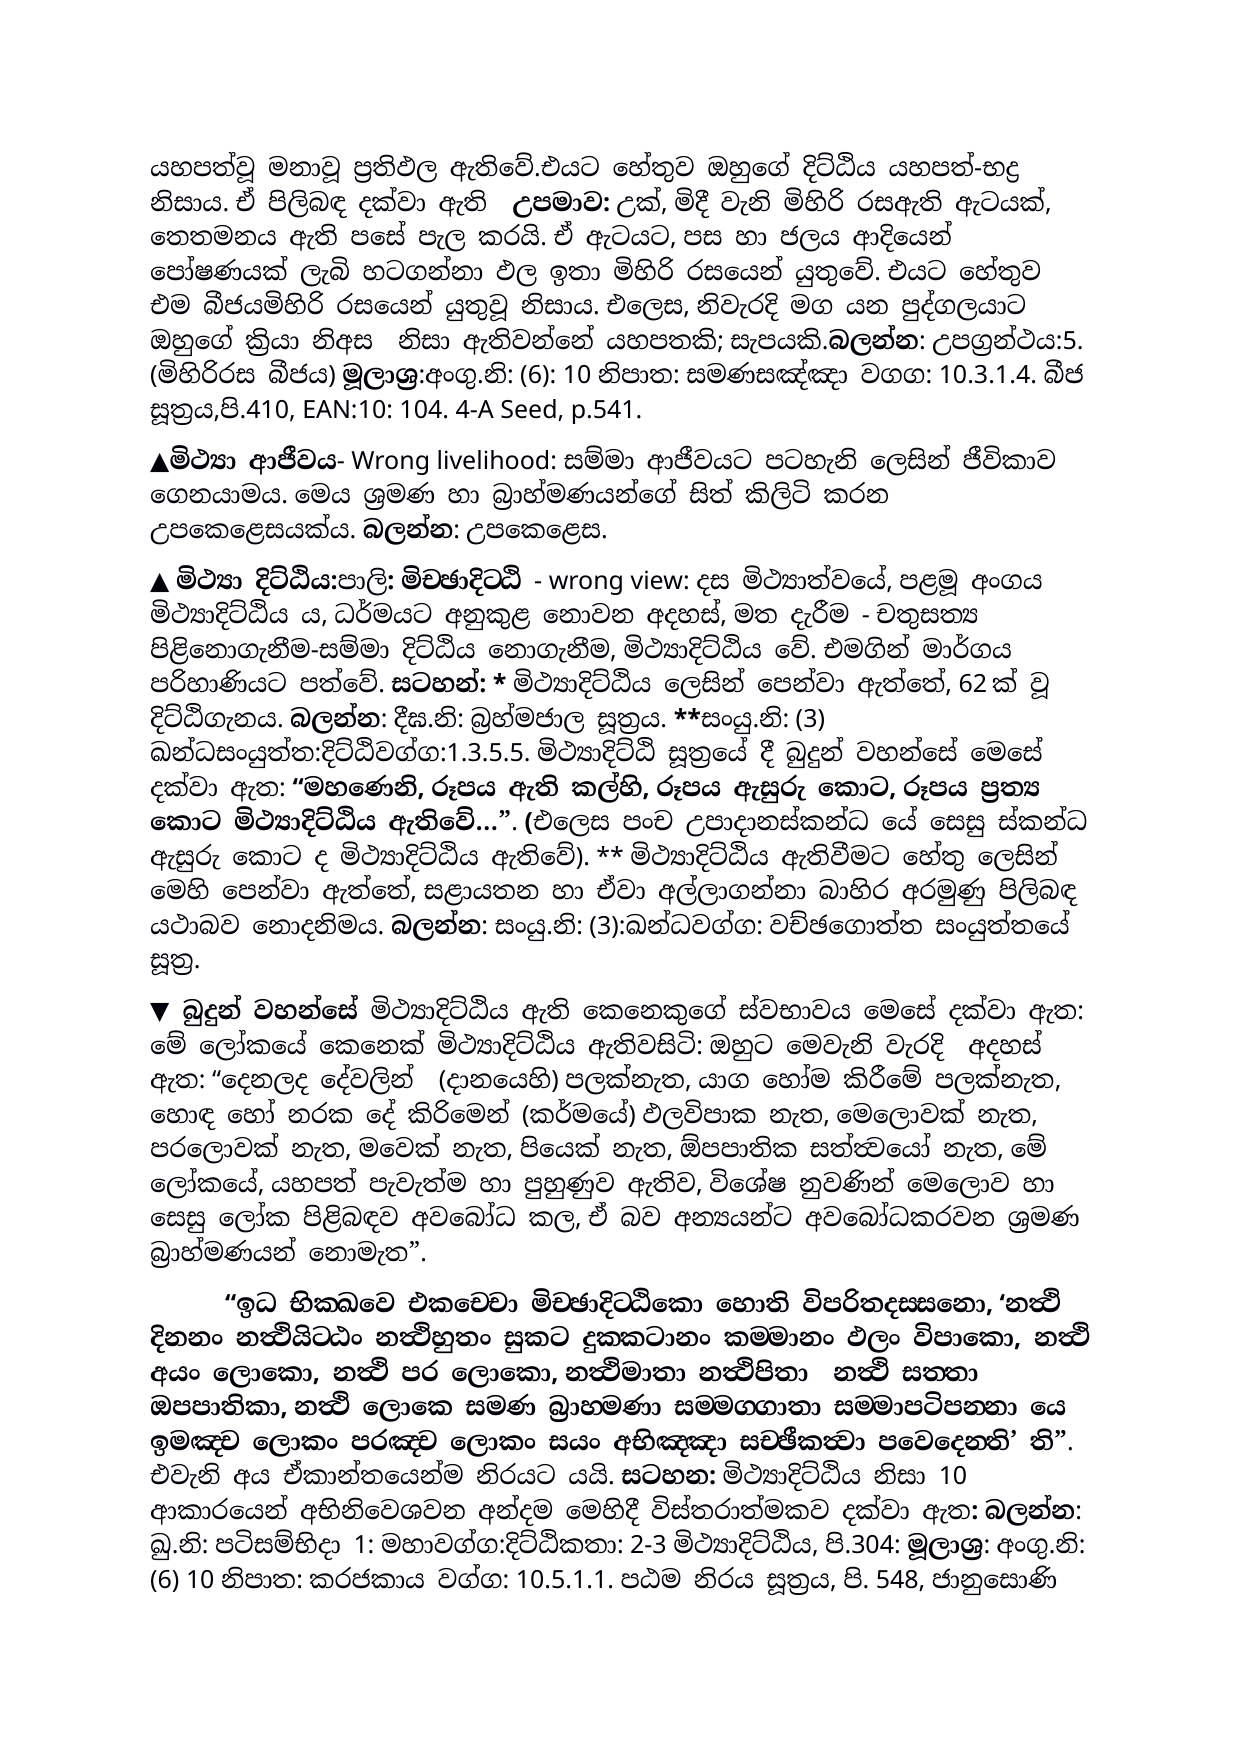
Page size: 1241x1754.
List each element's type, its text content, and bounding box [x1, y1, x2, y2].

text ▲මිථ්‍යා ආජීවය- Wrong livelihood: සම්මා ආජීවයට පටහැනි ලෙසින් ජීවිකාව ගෙනයාමය. මෙය ශ්‍රමණ හා බ්‍රාහ්මණයන්ගේ සිත් කිලිටි කරන උපකෙළෙසයක්ය. බලන්න: උපකෙළෙස. [150, 442, 1090, 546]
text ▼ බුදුන් වහන්සේ මිථ්‍යාදිට්ඨිය ඇති කෙනෙකුගේ ස්වභාවය මෙසේ දක්වා ඇත: මේ ලෝකයේ කෙනෙක් මිථ්‍යාදිට්ඨිය ඇතිවසිටි: ඔහුට මෙවැනි වැරදි අදහස් ඇත: “දෙනලද දේවලින් (දානයෙහි) පලක්නැත, යාග හෝම කිරීමේ පලක්නැත, හොඳ හෝ නරක දේ කිරිමෙන් (කර්මයේ) ඵලවිපාක නැත, මෙලොවක් නැත, පරලොවක් නැත, මවෙක් නැත, පියෙක් නැත, ඕපපාතික සත්ත්‍වයෝ නැත, මේ ලෝකයේ, යහපත් පැවැත්ම හා පුහුණුව ඇතිව, විශේෂ නුවණින් මෙලොව හා සෙසු ලෝක පිළිබඳව අවබෝධ කල, ඒ බව අන්‍යයන්ට අවබෝධකරවන ශ්‍රමණ බ්‍රාහ්මණයන් නොමැත”. [150, 993, 1090, 1269]
text ▲ මිථ්‍යා දිට්ඨිය:පාලි: මිච‍්ඡාදිට‍්ඨි - wrong view: දස මිථ්‍යාත්වයේ, පළමූ අංගය මිථ්‍යාදිට්ඨිය ය, ධර්මයට අනුකුළ නොවන අදහස්, මත දැරීම - චතුසත්‍ය පිළිනොගැනීම-සම්මා දිට්ඨිය නොගැනීම, මිථ්‍යාදිට්ඨිය වේ. එමගින් මාර්ගය පරිහාණියට පත්වේ. සටහන්: * මිථ්‍යාදිට්ඨිය ලෙසින් පෙන්වා ඇත්තේ, 62ක් වූ දිට්ඨිගැනය. බලන්න: දීඝ.නි: බ්‍රහ්මජාල සූත්‍රය. **සංයු.නි: (3) ඛන්ධසංයුත්ත:දිට්ඨිවග්ග:1.3.5.5. මිථ්‍යාදිට්ඨි සූත්‍රයේ දී බුදුන් වහන්සේ මෙසේ දක්වා ඇත: “මහණෙනි, රූපය ඇති කල්හි, රූපය ඇසුරු කොට, රූපය ප්‍රත්‍ය කොට මිථ්‍යාදිට්ඨිය ඇතිවේ…”. (එලෙස පංච උපාදානස්කන්ධ යේ සෙසු ස්කන්ධ ඇසුරු කොට ද මිථ්‍යාදිට්ඨිය ඇතිවේ). ** මිථ්‍යාදිට්ඨිය ඇතිවීමට හේතු ලෙසින් මෙහි පෙන්වා ඇත්තේ, සළායතන හා ඒවා අල්ලාගන්නා බාහිර අරමුණු පිලිබඳ යථාබව නොදනිමය. බලන්න: සංයු.නි: (3):ඛන්ධවග්ග: වච්ඡගොත්ත සංයුත්තයේ සූත්‍ර. [150, 563, 1090, 976]
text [150, 1286, 1090, 1596]
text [150, 150, 1090, 426]
